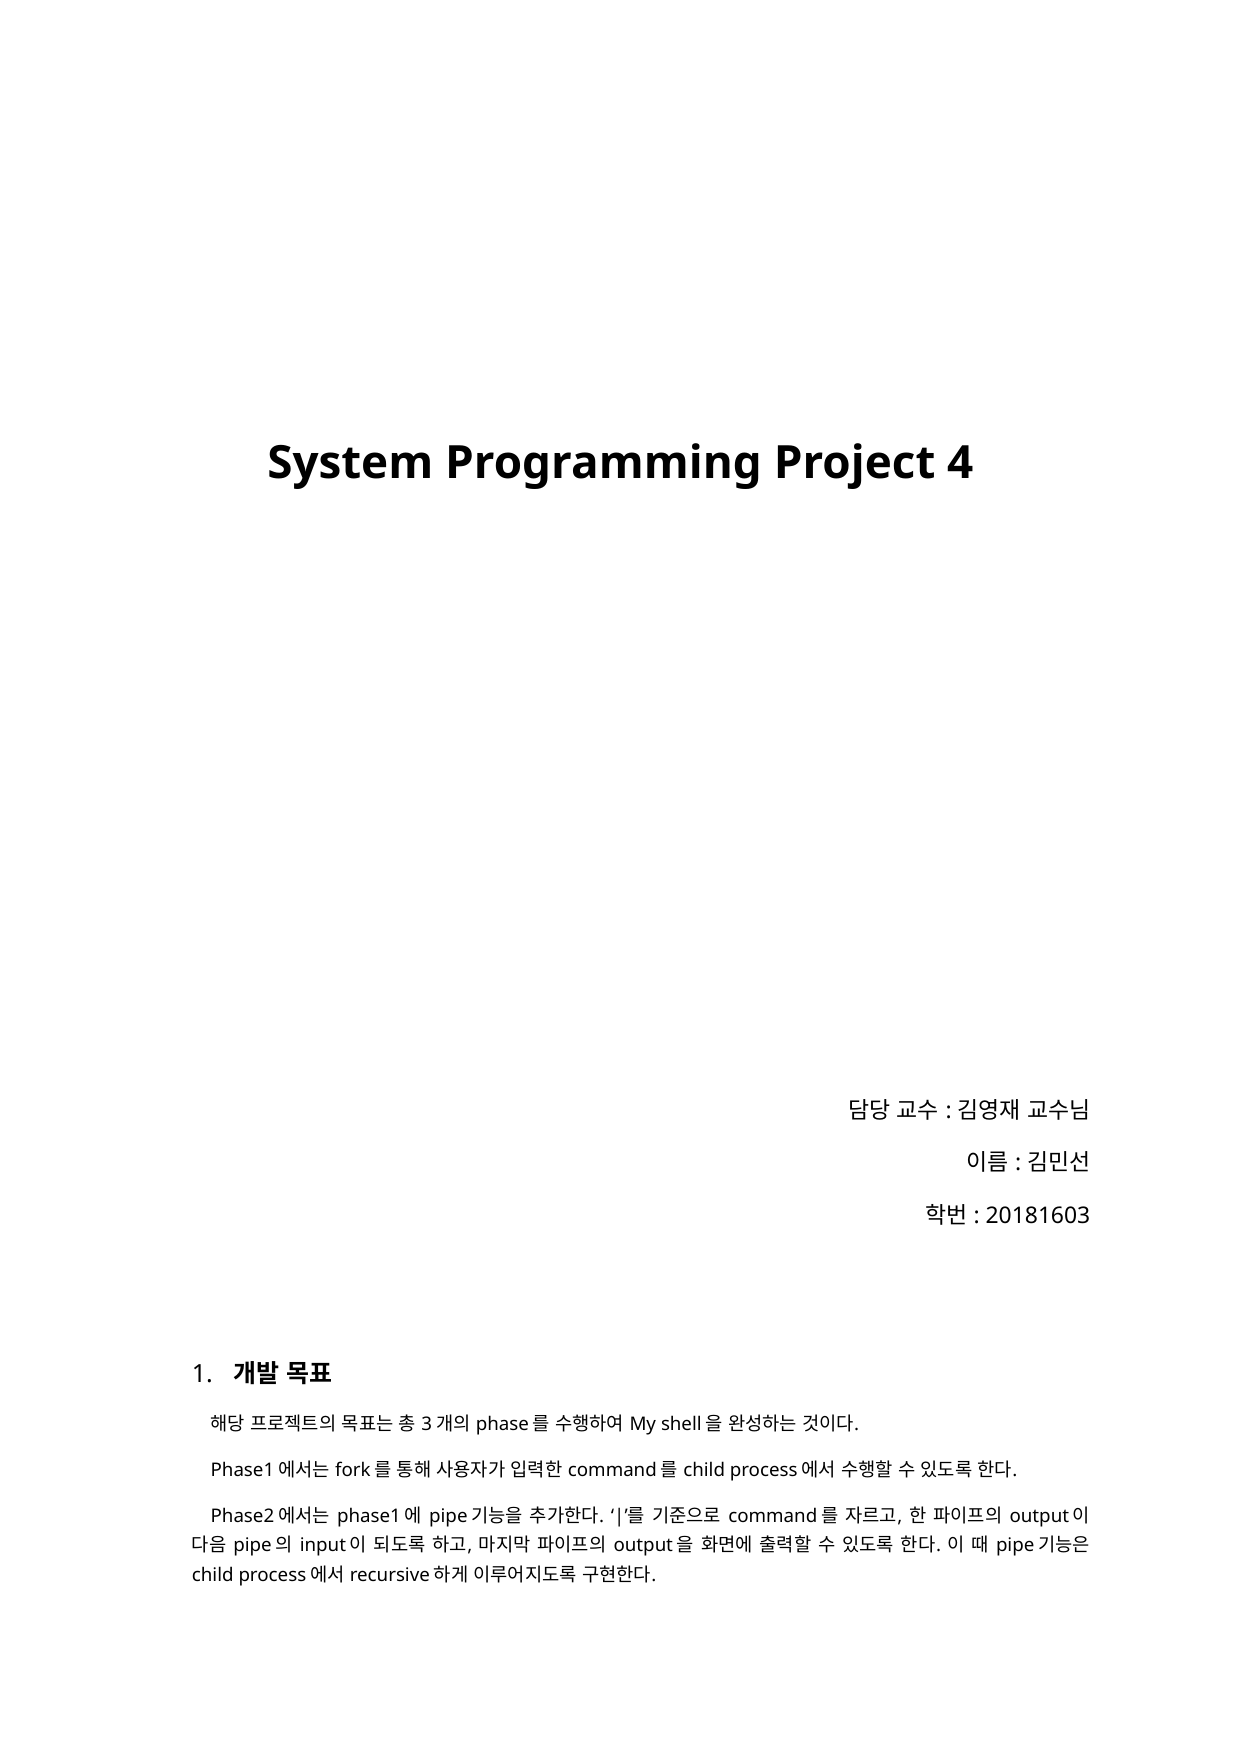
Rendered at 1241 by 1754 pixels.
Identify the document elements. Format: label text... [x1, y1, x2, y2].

text 이름 : 김민선 [150, 1144, 1090, 1177]
text 해당 프로젝트의 목표는 총 3개의 phase를 수행하여 My shell을 완성하는 것이다. [192, 1409, 1090, 1436]
text Phase1에서는 fork를 통해 사용자가 입력한 command를 child process에서 수행할 수 있도록 한다. [192, 1455, 1090, 1482]
text 담당 교수 : 김영재 교수님 [150, 1091, 1090, 1125]
text Phase2에서는 phase1에 pipe기능을 추가한다. ‘|’를 기준으로 command를 자르고, 한 파이프의 output이 다음 pipe의 input이 되도록 하고, 마지막 파이프의 output을 화면에 출력할 수 있도록 한다. 이 때 pipe기능은 child process에서 recursive하게 이루어지도록 구현한다. [192, 1501, 1090, 1586]
text System Programming Project 4 [150, 429, 1090, 491]
text 학번 : 20181603 [150, 1197, 1090, 1230]
list 개발 목표 [192, 1353, 1090, 1389]
